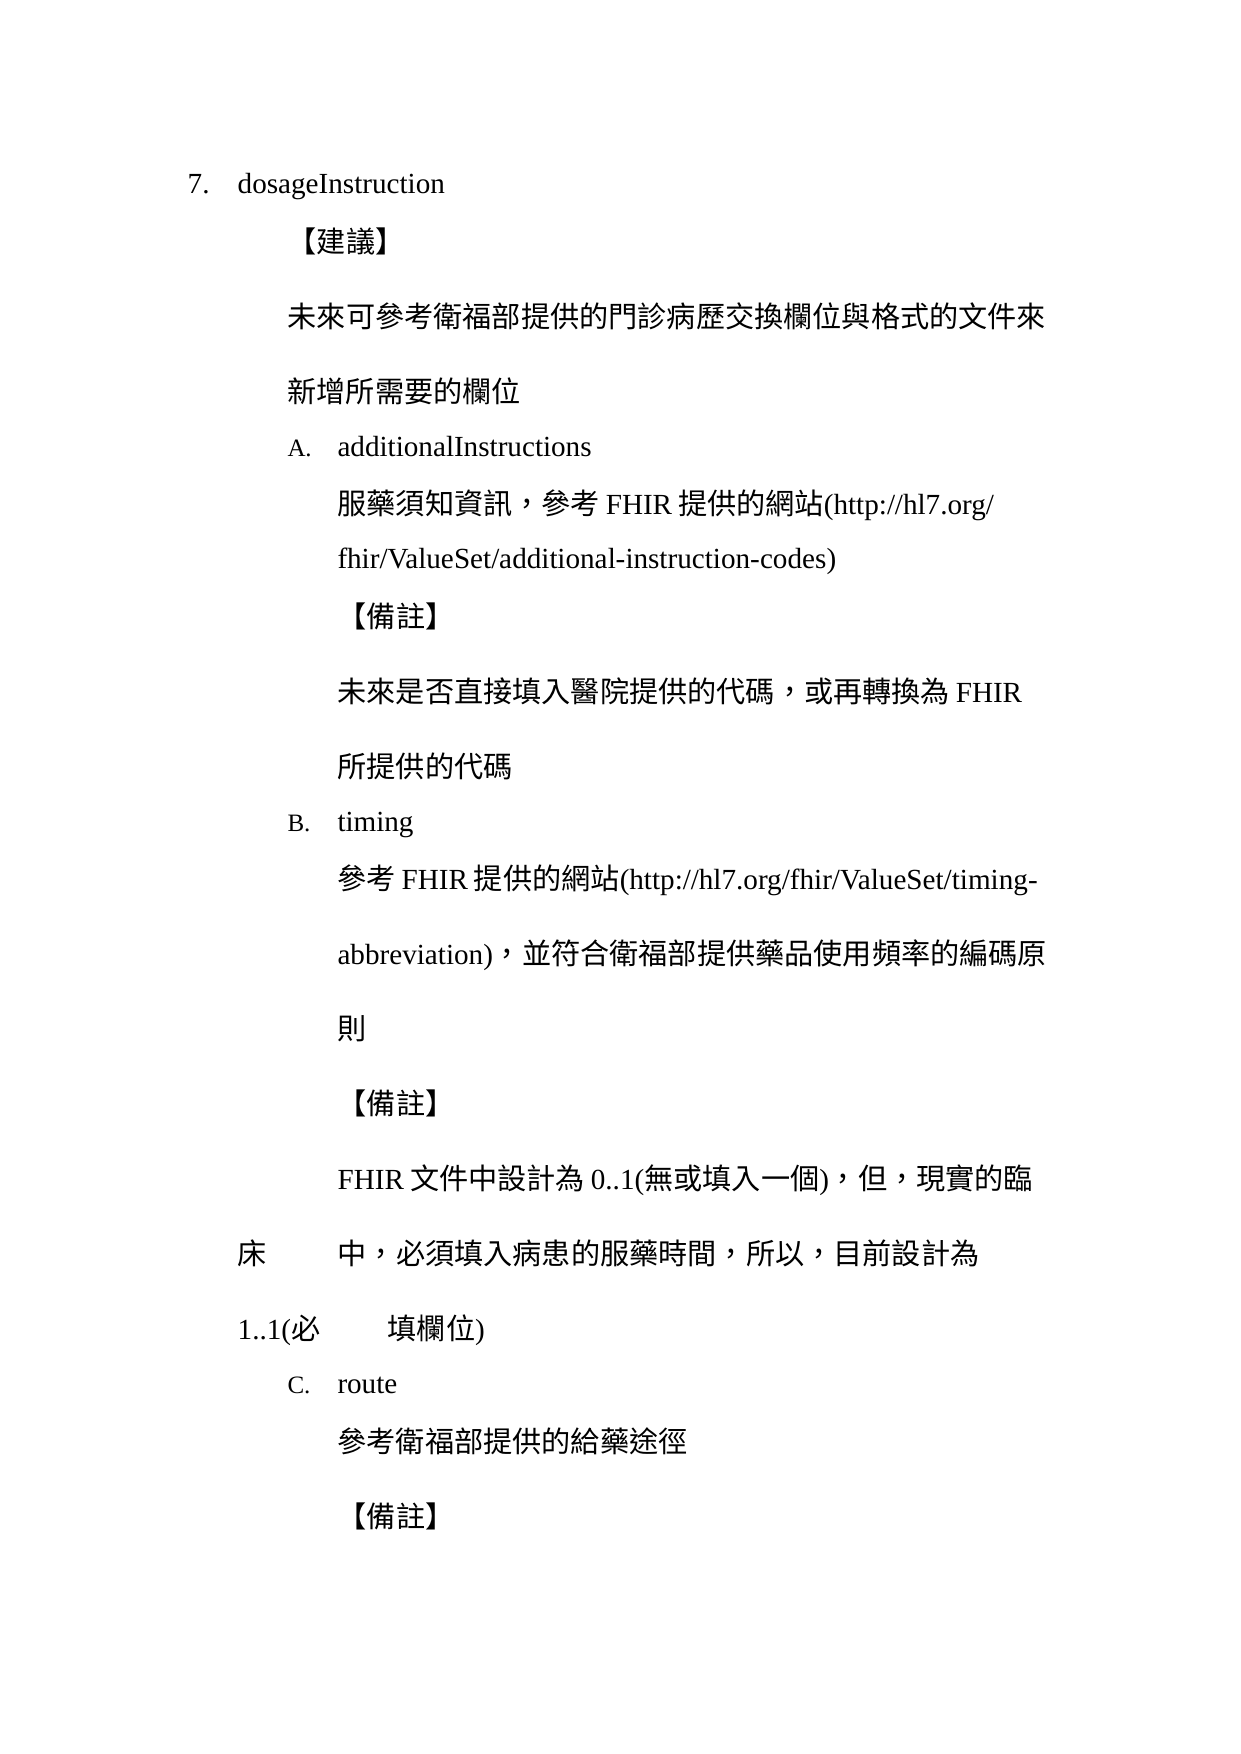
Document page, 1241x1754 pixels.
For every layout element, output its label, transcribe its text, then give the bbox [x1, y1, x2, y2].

list 【建議】 [237, 202, 1053, 277]
list 服藥須知資訊，參考FHIR提供的網站(http://hl7.org/fhir/ValueSet/additional-instruction-codes) [337, 464, 1053, 577]
list FHIR文件中設計為0..1(無或填入一個)，但，現實的臨床 中，必須填入病患的服藥時間，所以，目前設計為1..1(必 填欄位) [237, 1139, 1053, 1364]
list 參考FHIR提供的網站(http://hl7.org/fhir/ValueSet/timing-abbreviation)，並符合衛福部提供藥品使用頻率的編碼原則 [337, 839, 1053, 1064]
list timing [287, 802, 1053, 839]
list 參考衛福部提供的給藥途徑 [337, 1402, 1053, 1477]
list dosageInstruction [187, 164, 1053, 202]
list 【備註】 [237, 1477, 1053, 1552]
list 未來是否直接填入醫院提供的代碼，或再轉換為FHIR所提供的代碼 [337, 652, 1053, 802]
list additionalInstructions [287, 427, 1053, 464]
list route [287, 1364, 1053, 1402]
list 【備註】 [237, 577, 1053, 652]
list 【備註】 [237, 1064, 1053, 1139]
text 未來可參考衛福部提供的門診病歷交換欄位與格式的文件來新增所需要的欄位 [287, 277, 1053, 427]
